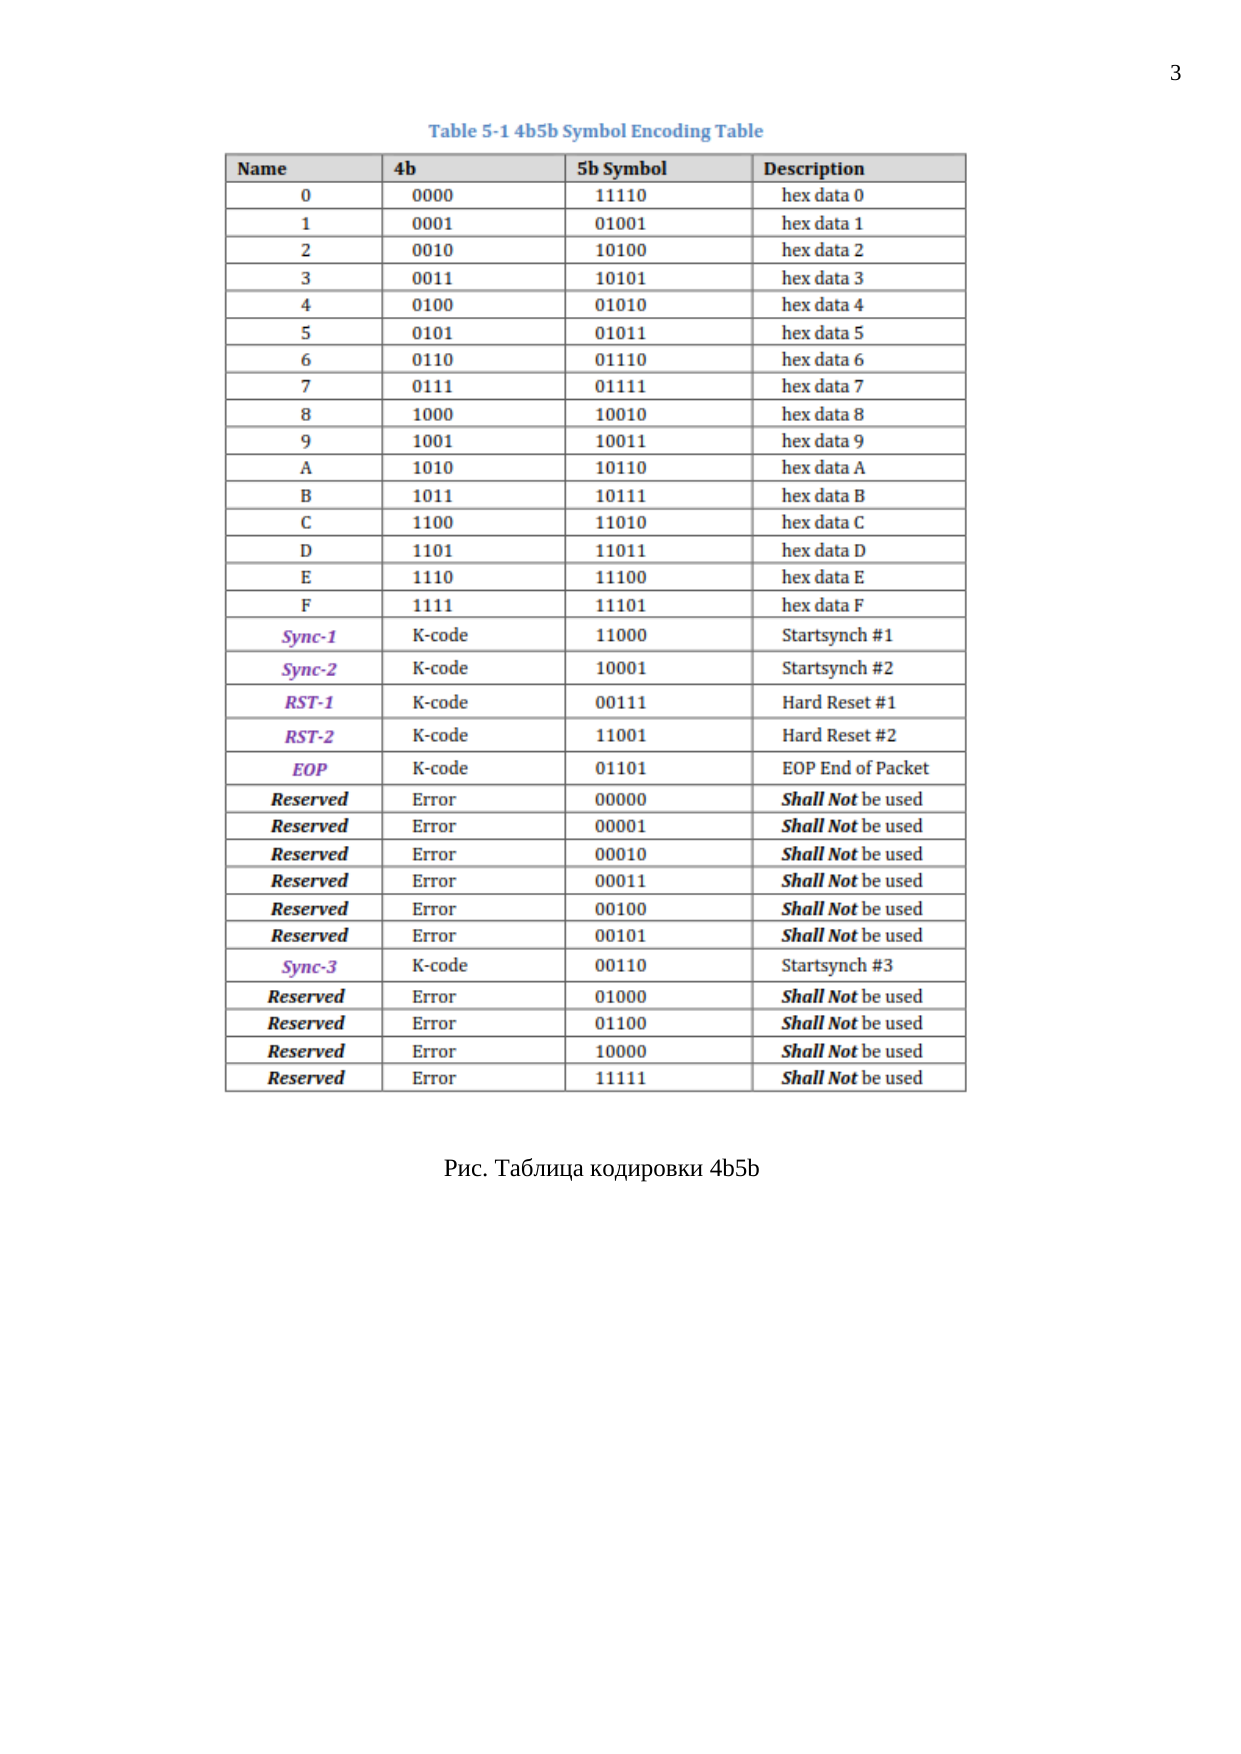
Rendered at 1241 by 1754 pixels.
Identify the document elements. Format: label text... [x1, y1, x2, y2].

text Рис. Таблица кодировки 4b5b [414, 1153, 1181, 1181]
picture [147, 111, 1042, 1133]
